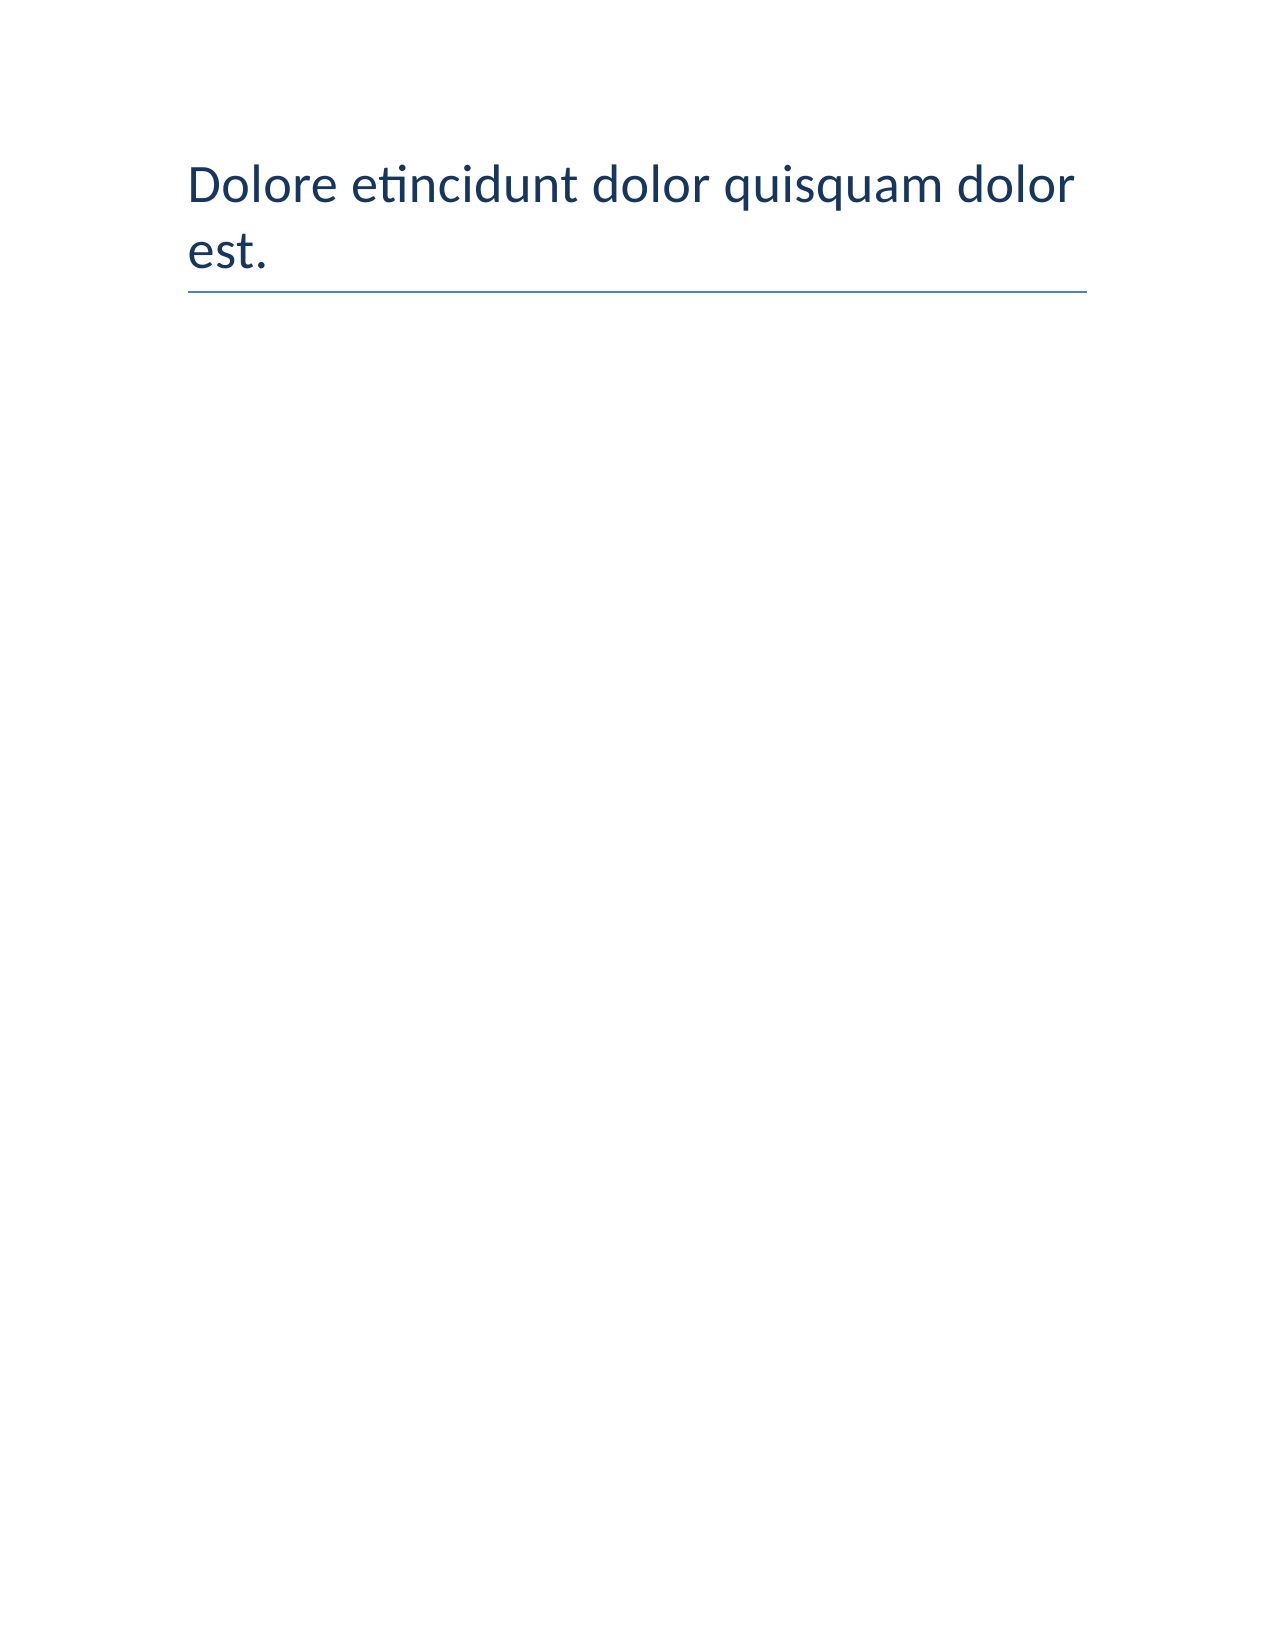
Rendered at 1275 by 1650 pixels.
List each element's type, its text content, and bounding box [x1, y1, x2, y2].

title Dolore etincidunt dolor quisquam dolor est. [187, 150, 1087, 293]
